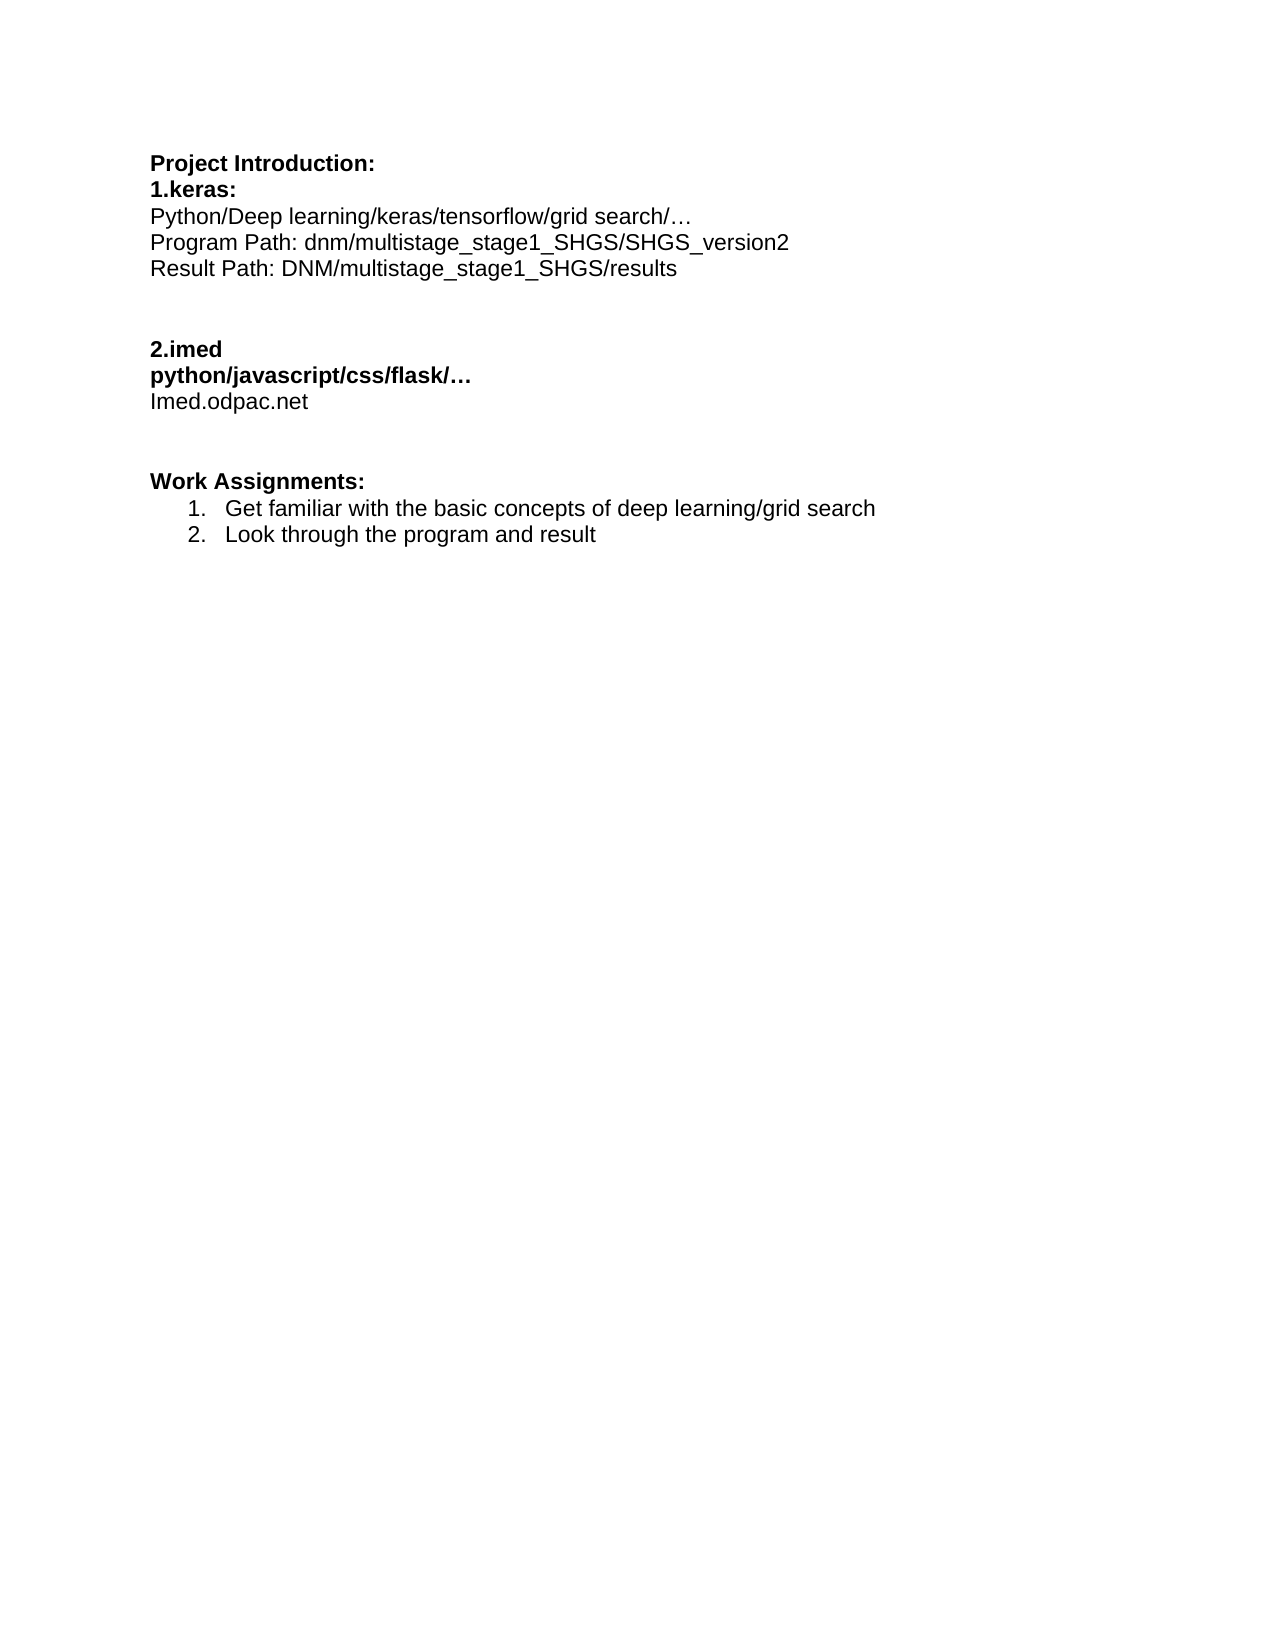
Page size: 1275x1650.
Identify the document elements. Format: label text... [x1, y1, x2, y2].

text Result Path: DNM/multistage_stage1_SHGS/results [150, 255, 1125, 282]
text 1.keras: [150, 176, 1125, 203]
text Python/Deep learning/keras/tensorflow/grid search/… [150, 203, 1125, 229]
text Imed.odpac.net [150, 388, 1125, 414]
text Project Introduction: [150, 150, 1125, 176]
text 2.imed [150, 336, 1125, 362]
list Get familiar with the basic concepts of deep learning/grid search [187, 495, 1125, 521]
text Program Path: dnm/multistage_stage1_SHGS/SHGS_version2 [150, 229, 1125, 255]
list Look through the program and result [187, 521, 1125, 547]
text Work Assignments: [150, 468, 1125, 495]
text python/javascript/css/flask/… [150, 362, 1125, 388]
